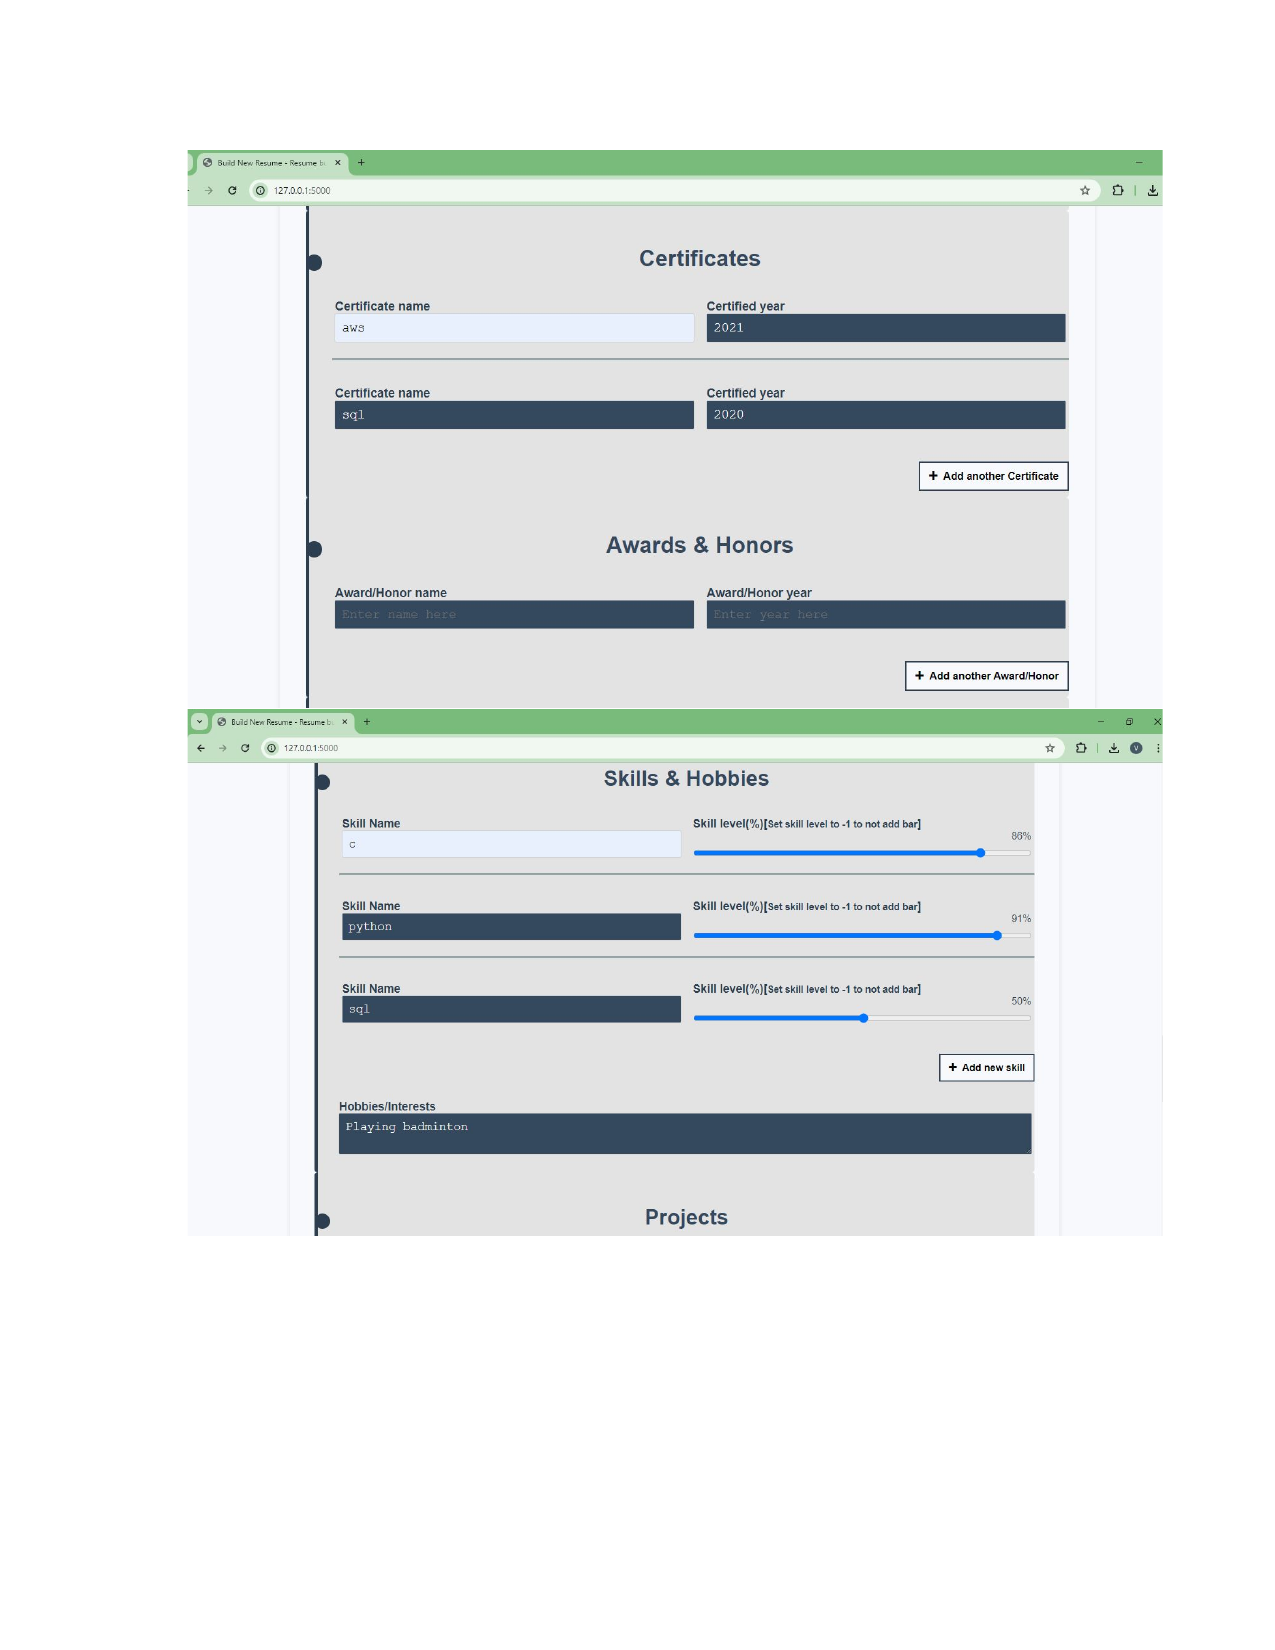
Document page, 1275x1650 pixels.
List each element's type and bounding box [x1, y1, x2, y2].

picture [187, 709, 1163, 1236]
picture [187, 150, 1163, 708]
